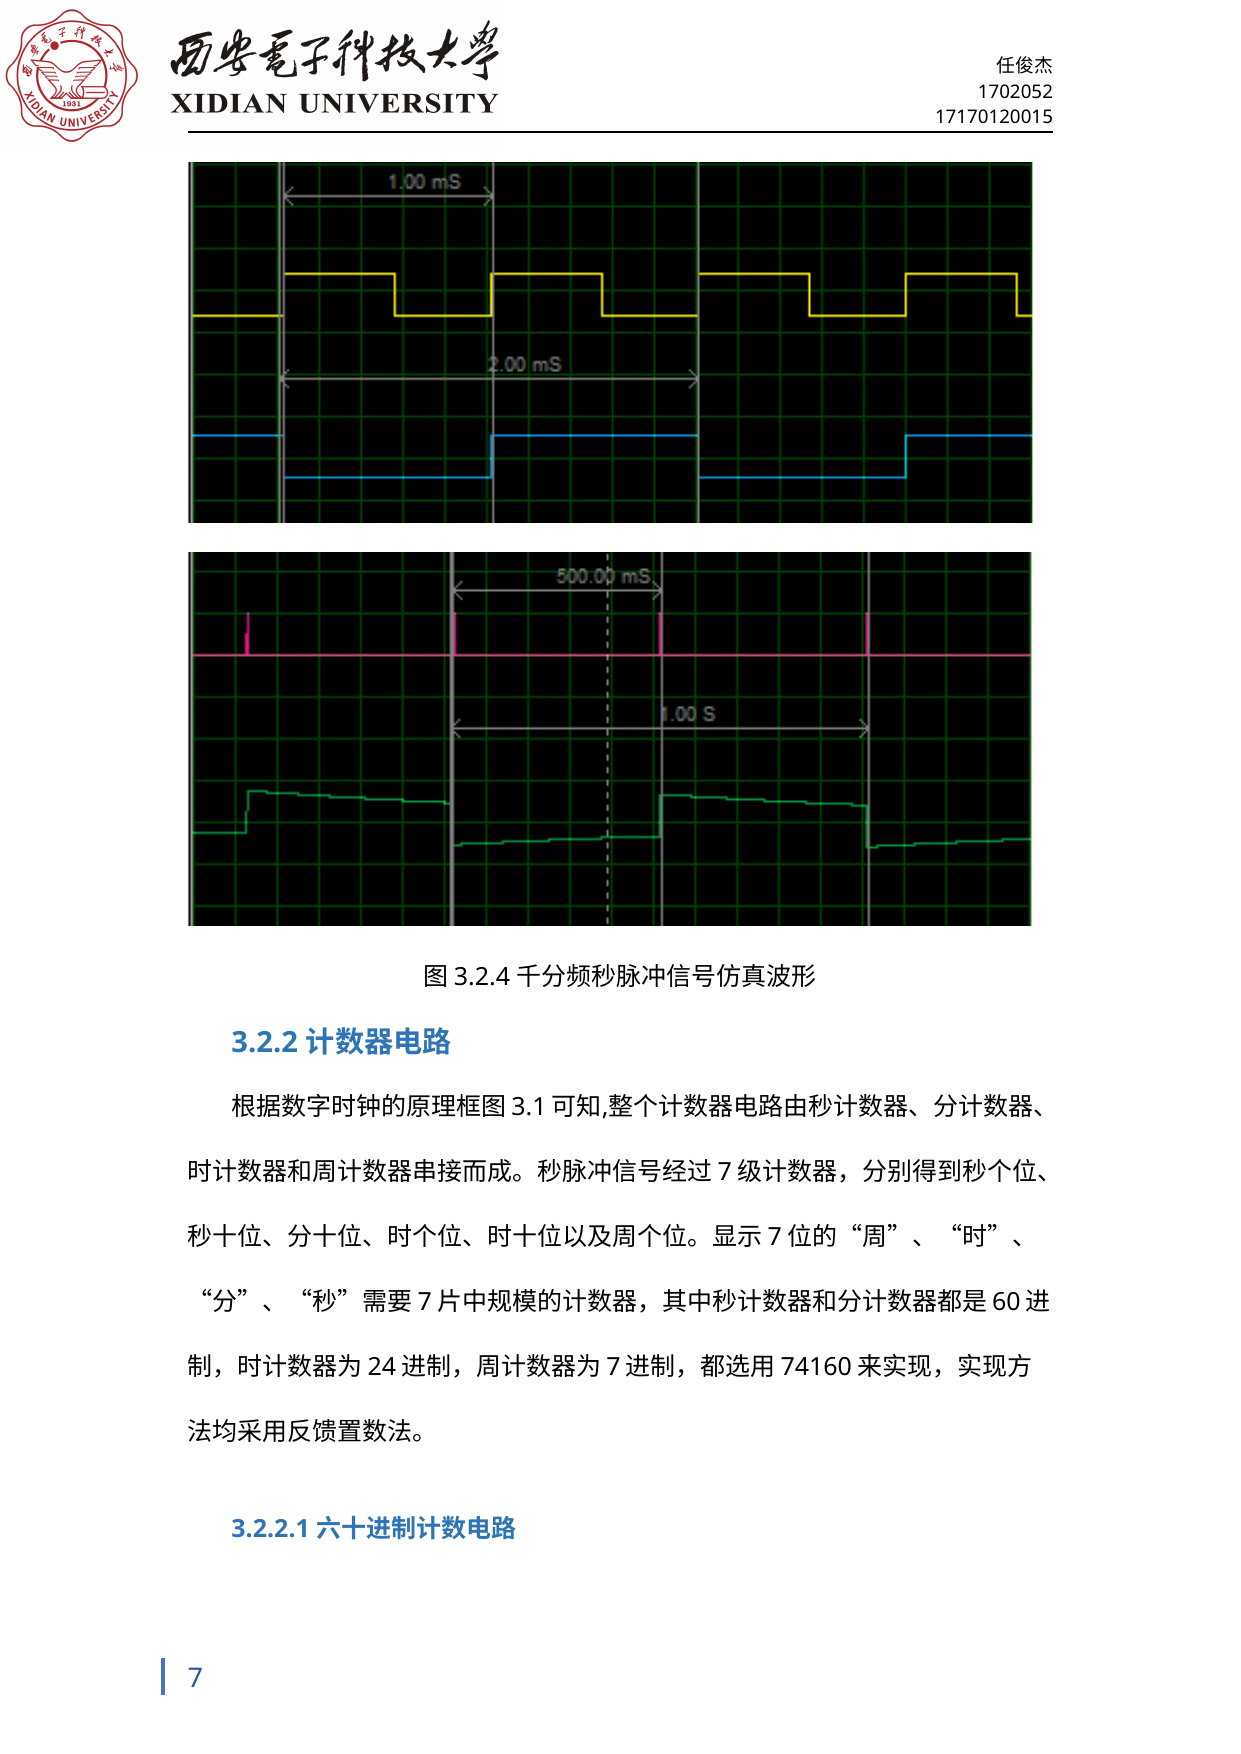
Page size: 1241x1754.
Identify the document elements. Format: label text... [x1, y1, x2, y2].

text 3.2.2 计数器电路 [187, 1007, 1053, 1072]
picture [187, 552, 1032, 926]
text 3.2.2.1 六十进制计数电路 [187, 1494, 1053, 1559]
text 根据数字时钟的原理框图3.1可知,整个计数器电路由秒计数器、分计数器、时计数器和周计数器串接而成。秒脉冲信号经过7级计数器，分别得到秒个位、秒十位、分十位、时个位、时十位以及周个位。显示7位的“周”、“时”、“分”、“秒”需要7片中规模的计数器，其中秒计数器和分计数器都是60进制，时计数器为24进制，周计数器为7进制，都选用74160来实现，实现方法均采用反馈置数法。 [187, 1072, 1053, 1462]
picture [187, 162, 1033, 523]
text 图3.2.4 千分频秒脉冲信号仿真波形 [187, 942, 1053, 1007]
picture [0, 2, 504, 149]
